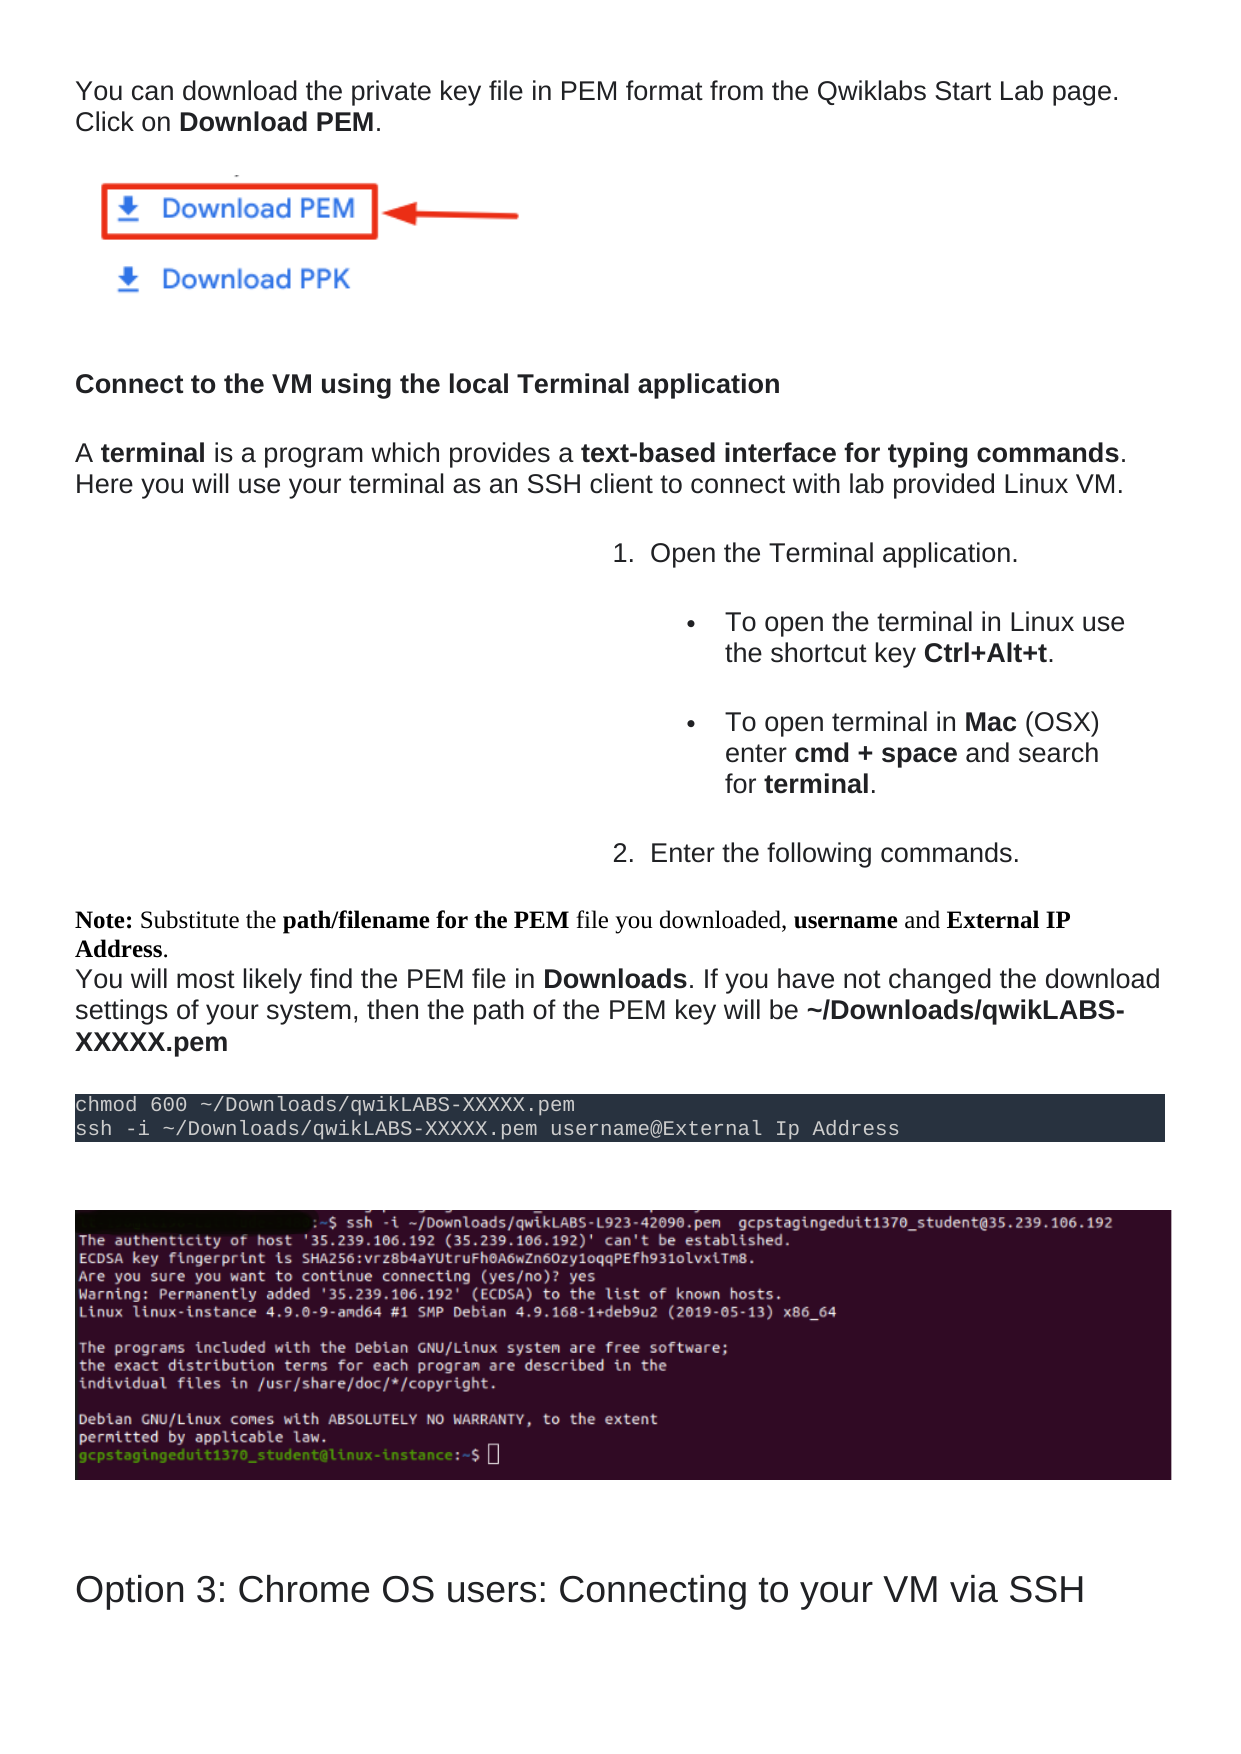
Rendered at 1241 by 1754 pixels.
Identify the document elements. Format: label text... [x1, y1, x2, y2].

list To open terminal in Mac (OSX) enter cmd + space and search for terminal. [687, 706, 1165, 799]
text chmod 600 ~/Downloads/qwikLABS-XXXXX.pem [75, 1094, 1165, 1118]
list Open the Terminal application. [612, 537, 1165, 568]
text You will most likely find the PEM file in Downloads. If you have not changed the download settings of your system, then the path of the PEM key will be ~/Downloads/qwikLABS-XXXXX.pem [75, 963, 1165, 1057]
list To open the terminal in Linux use the shortcut key Ctrl+Alt+t. [687, 606, 1165, 668]
text A terminal is a program which provides a text-based interface for typing commands. Here you will use your terminal as an SSH client to connect with lab provided Linux VM. [75, 437, 1165, 499]
text Option 3: Chrome OS users: Connecting to your VM via SSH [75, 1567, 1165, 1610]
text Note: Substitute the path/filename for the PEM file you downloaded, username and External IP Address. [75, 906, 1165, 963]
text ssh -i ~/Downloads/qwikLABS-XXXXX.pem username@External Ip Address [75, 1118, 1165, 1142]
text Connect to the VM using the local Terminal application [75, 368, 1165, 399]
text You can download the private key file in PEM format from the Qwiklabs Start Lab page. Click on Download PEM. [75, 75, 1165, 137]
list Enter the following commands. [612, 837, 1165, 868]
picture [75, 1210, 1172, 1480]
picture [75, 175, 605, 331]
